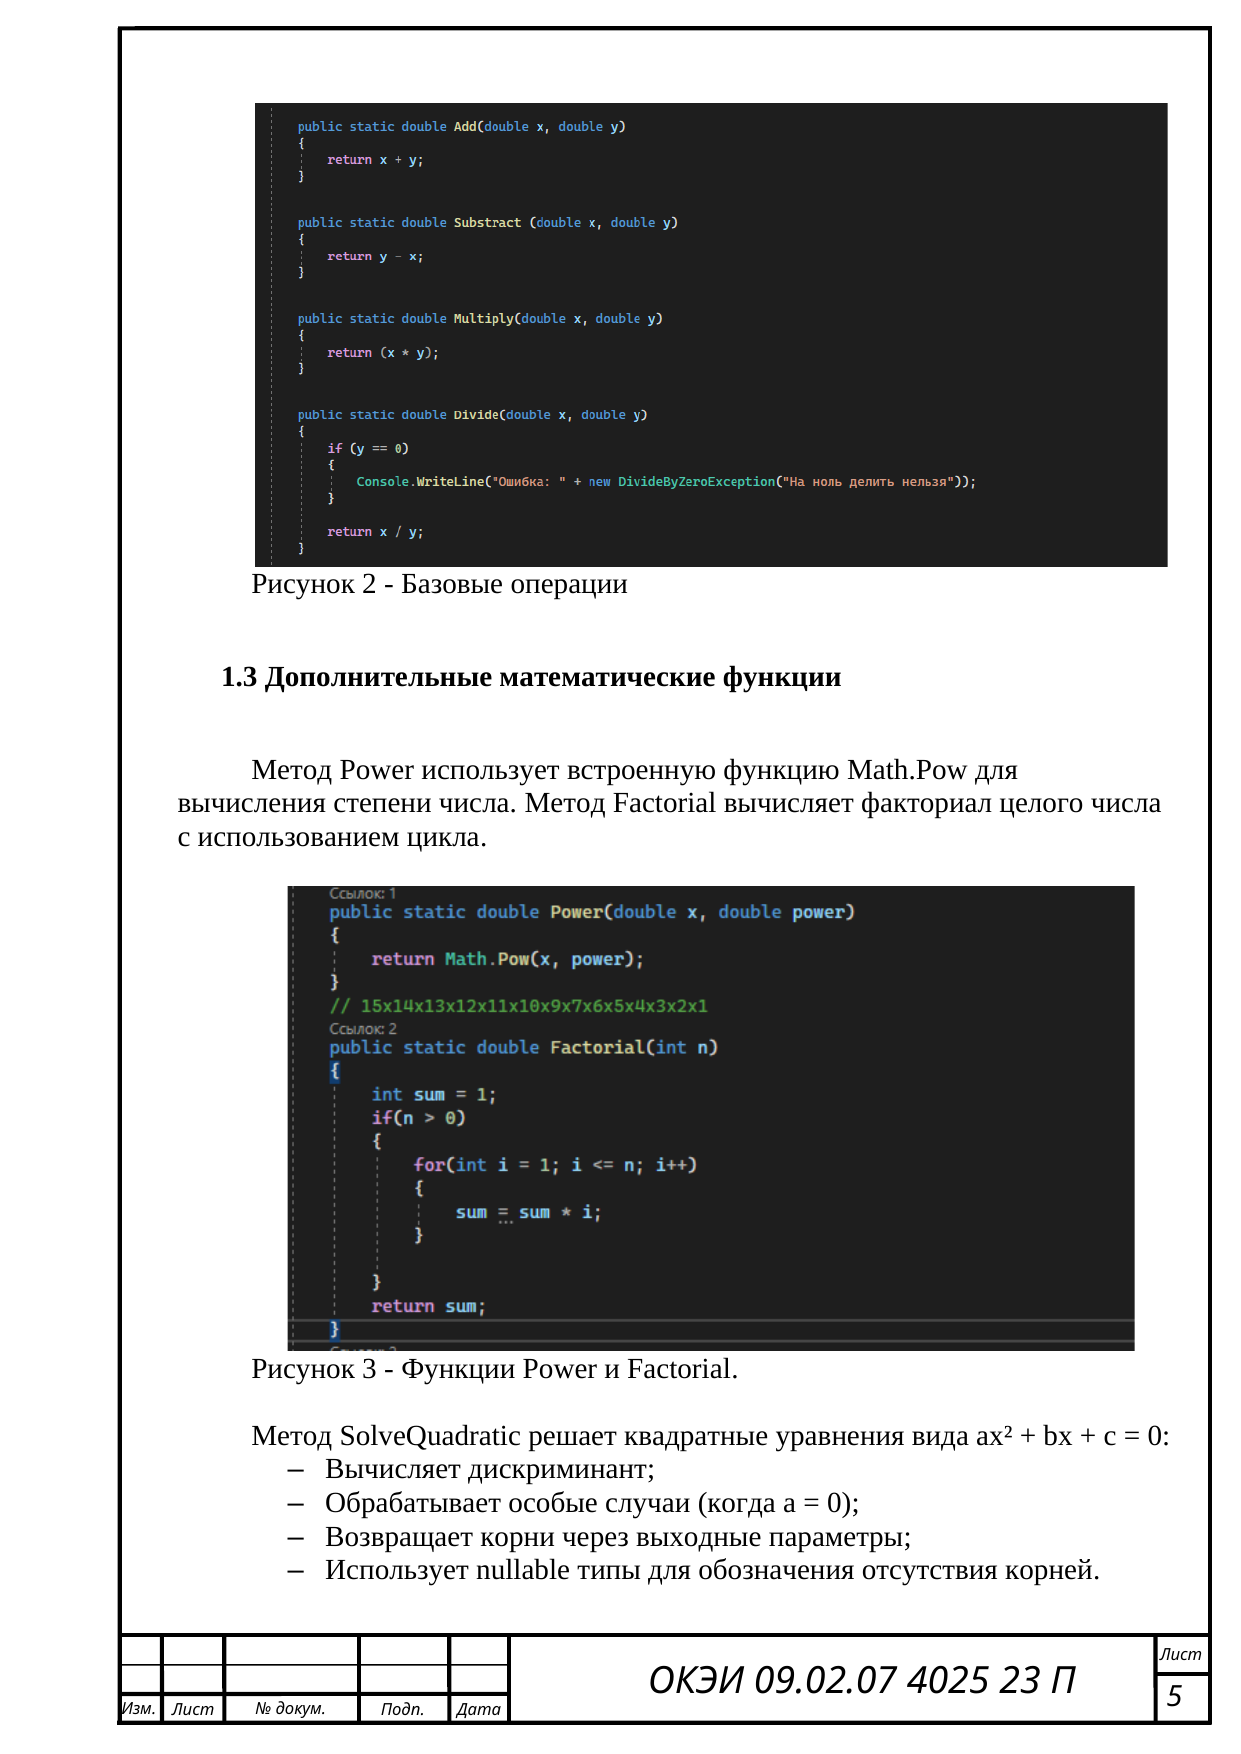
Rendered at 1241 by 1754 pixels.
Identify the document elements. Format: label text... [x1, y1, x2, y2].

text Метод Power использует встроенную функцию Math.Pow для вычисления степени числа. Метод Factorial вычисляет факториал целого числа с использованием цикла. [177, 752, 1171, 852]
subtitle 1.3 Дополнительные математические функции [147, 659, 1171, 693]
text Рисунок 3 - Функции Power и Factorial. [177, 1351, 1171, 1384]
list Обрабатывает особые случаи (когда a = 0); [287, 1485, 1171, 1519]
text Метод SolveQuadratic решает квадратные уравнения вида ax² + bx + c = 0: [177, 1418, 1171, 1451]
picture [287, 886, 1135, 1351]
picture [255, 103, 1168, 567]
list Возвращает корни через выходные параметры; [287, 1519, 1171, 1552]
list Использует nullable типы для обозначения отсутствия корней. [287, 1552, 1171, 1586]
text Рисунок 2 - Базовые операции [177, 567, 1171, 600]
list Вычисляет дискриминант; [287, 1451, 1171, 1485]
